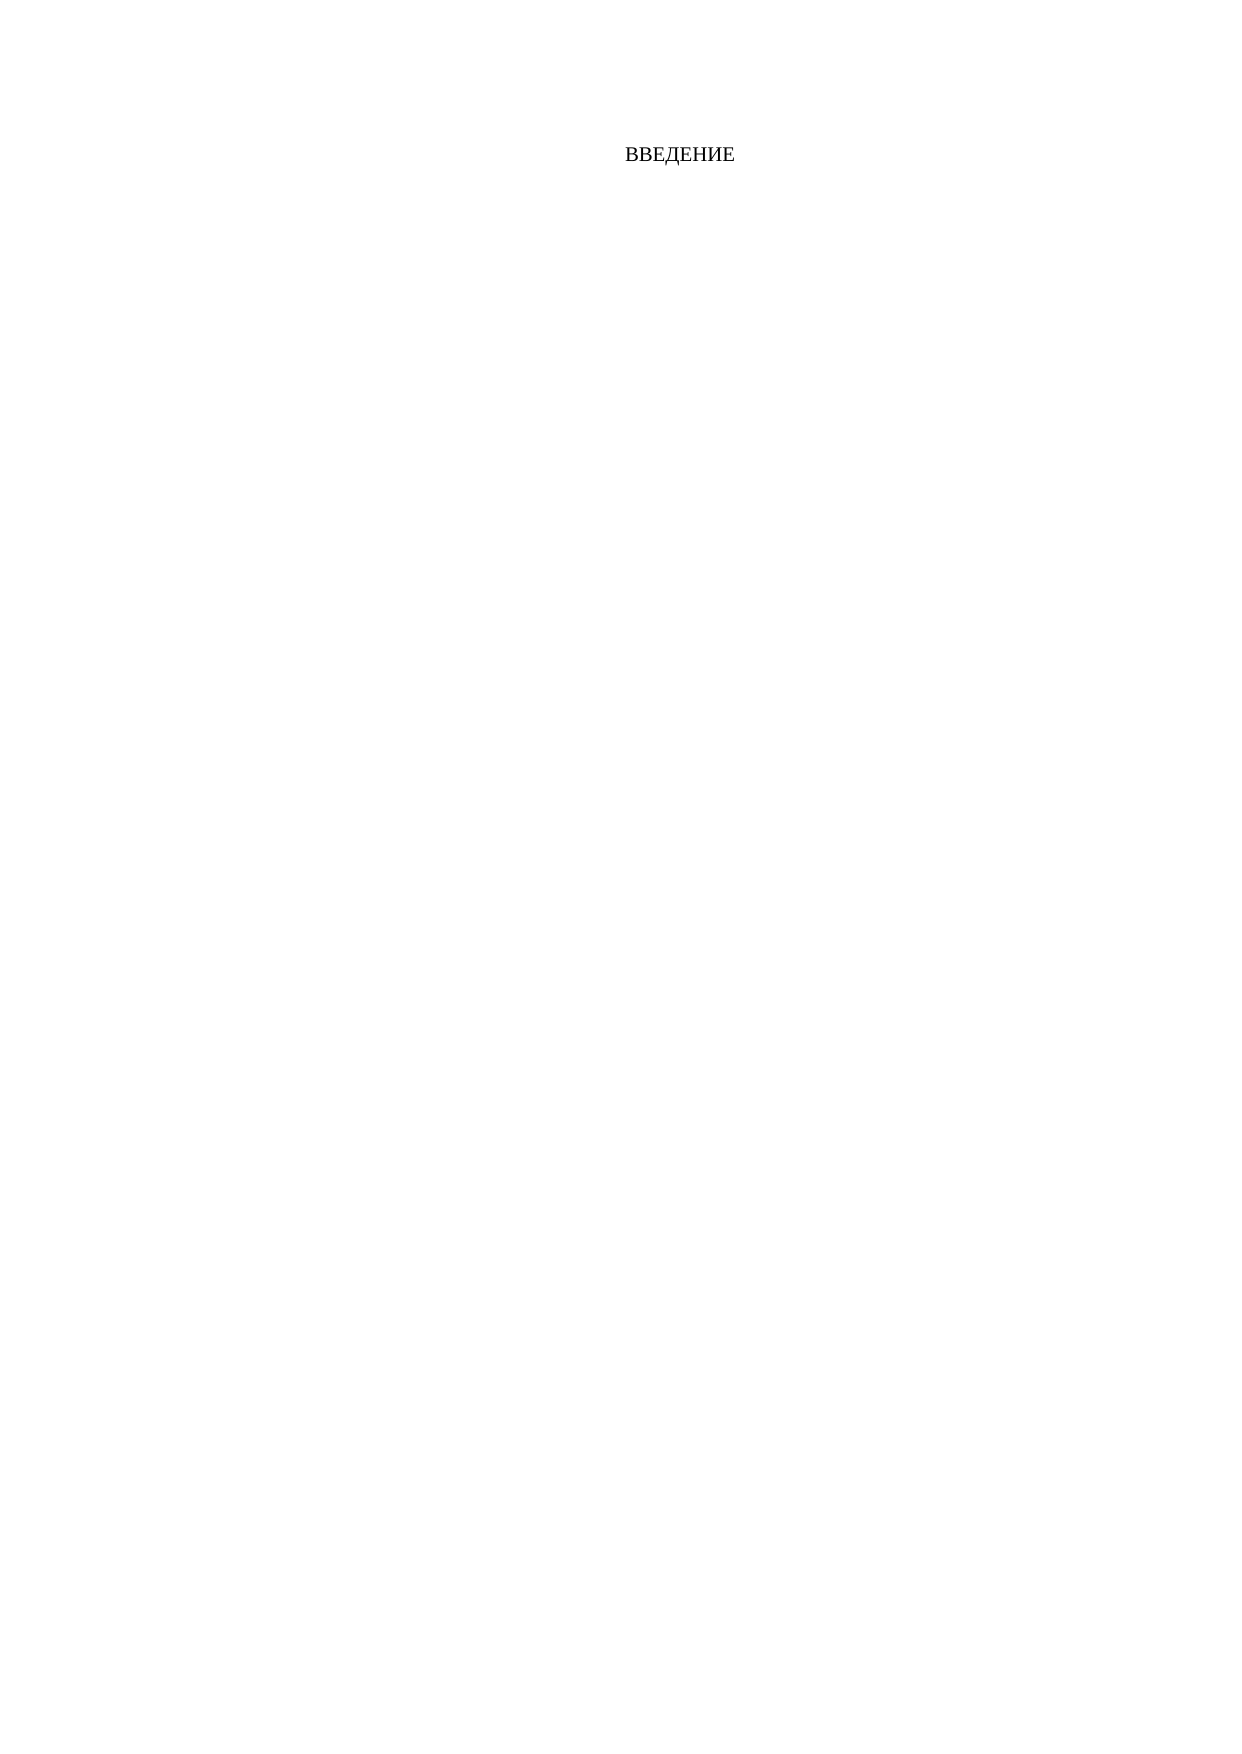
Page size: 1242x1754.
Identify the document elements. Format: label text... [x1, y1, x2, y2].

text ВВЕДЕНИЕ [177, 142, 1183, 166]
